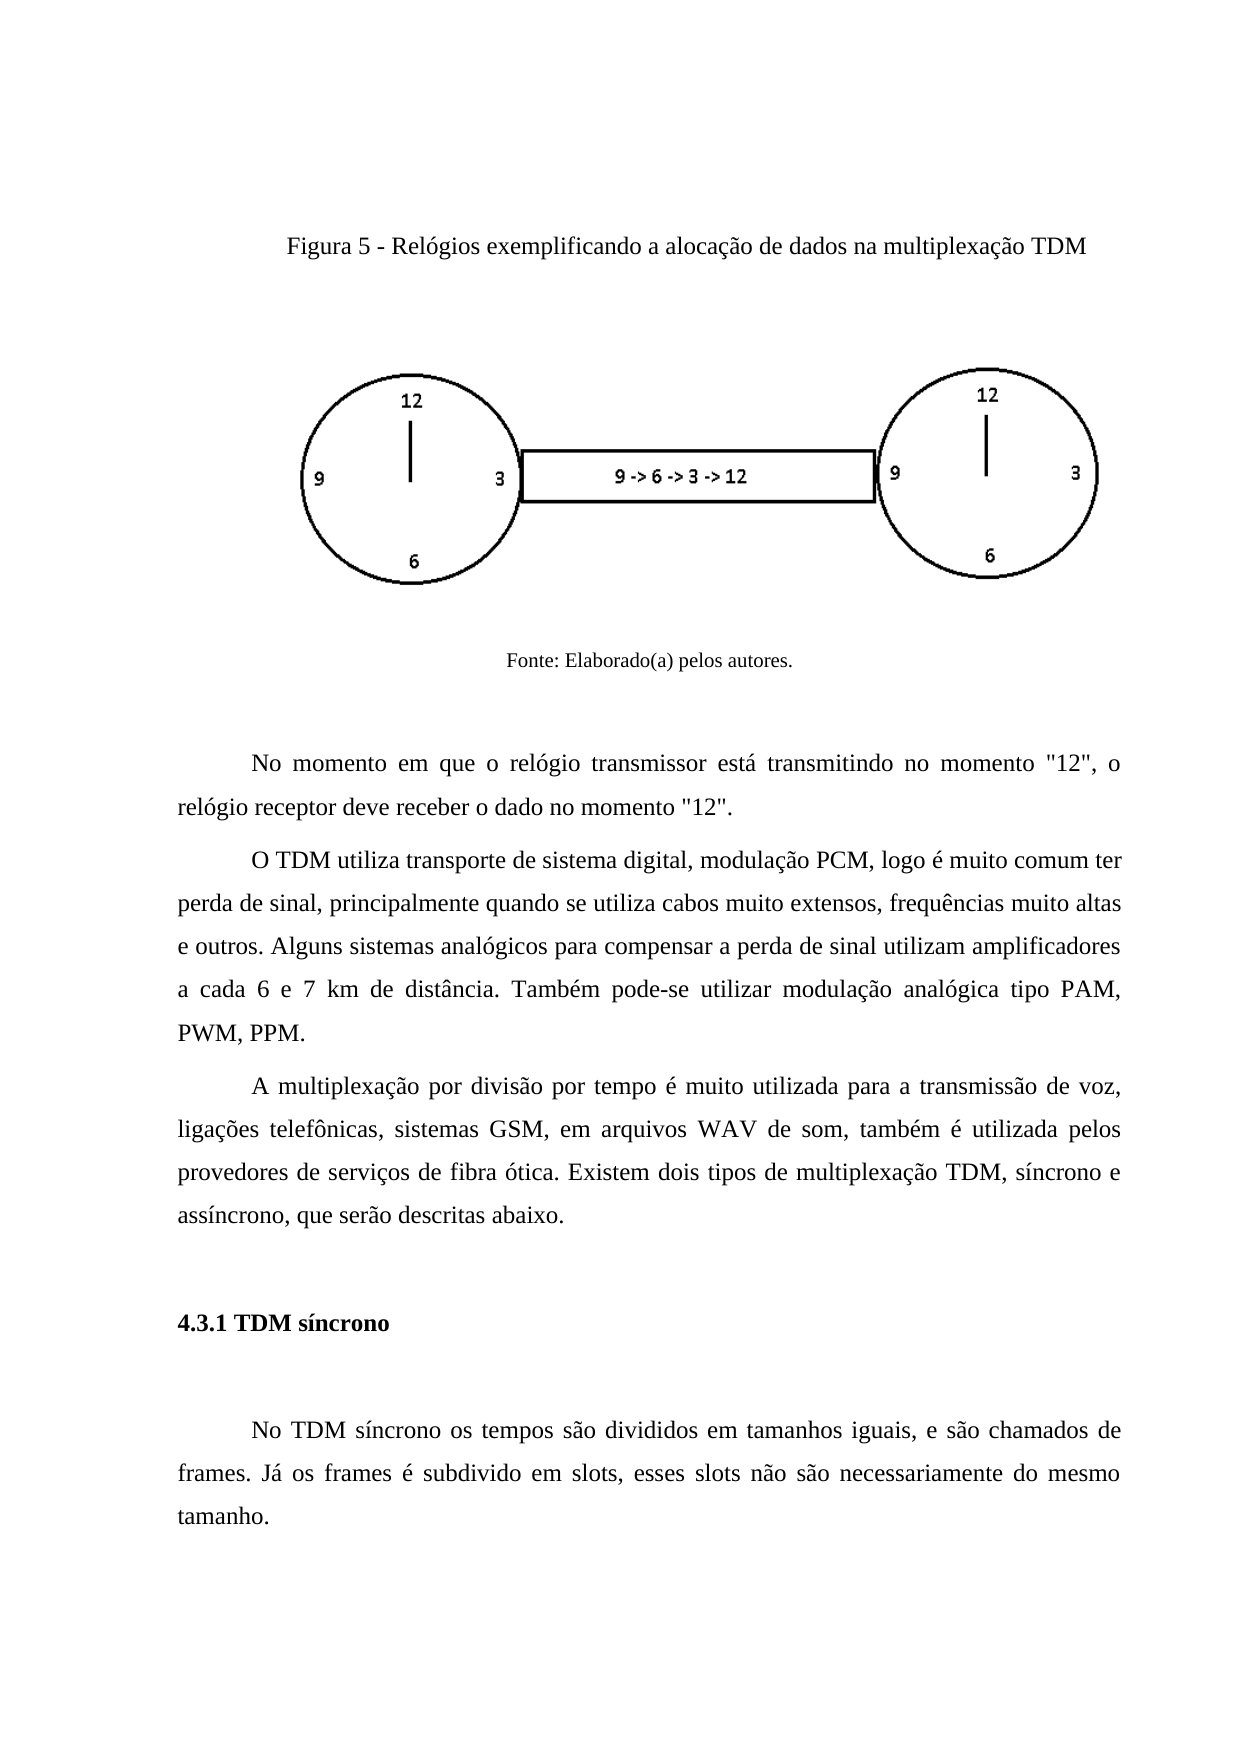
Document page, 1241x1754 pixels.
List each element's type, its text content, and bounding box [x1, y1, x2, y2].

text Fonte: Elaborado(a) pelos autores. [177, 648, 1122, 672]
text Figura 5 - Relógios exemplificando a alocação de dados na multiplexação TDM [177, 231, 1122, 259]
text No TDM síncrono os tempos são divididos em tamanhos iguais, e são chamados de frames. Já os frames é subdivido em slots, esses slots não são necessariamente do mesmo tamanho. [177, 1415, 1122, 1530]
text No momento em que o relógio transmissor está transmitindo no momento "12", o relógio receptor deve receber o dado no momento "12". [177, 748, 1122, 820]
text O TDM utiliza transporte de sistema digital, modulação PCM, logo é muito comum ter perda de sinal, principalmente quando se utiliza cabos muito extensos, frequências muito altas e outros. Alguns sistemas analógicos para compensar a perda de sinal utilizam amplificadores a cada 6 e 7 km de distância. Também pode-se utilizar modulação analógica tipo PAM, PWM, PPM. [177, 845, 1122, 1046]
picture [251, 337, 1158, 624]
text 4.3.1 TDM síncrono [177, 1308, 1122, 1336]
text A multiplexação por divisão por tempo é muito utilizada para a transmissão de voz, ligações telefônicas, sistemas GSM, em arquivos WAV de som, também é utilizada pelos provedores de serviços de fibra ótica. Existem dois tipos de multiplexação TDM, síncrono e assíncrono, que serão descritas abaixo. [177, 1071, 1122, 1229]
